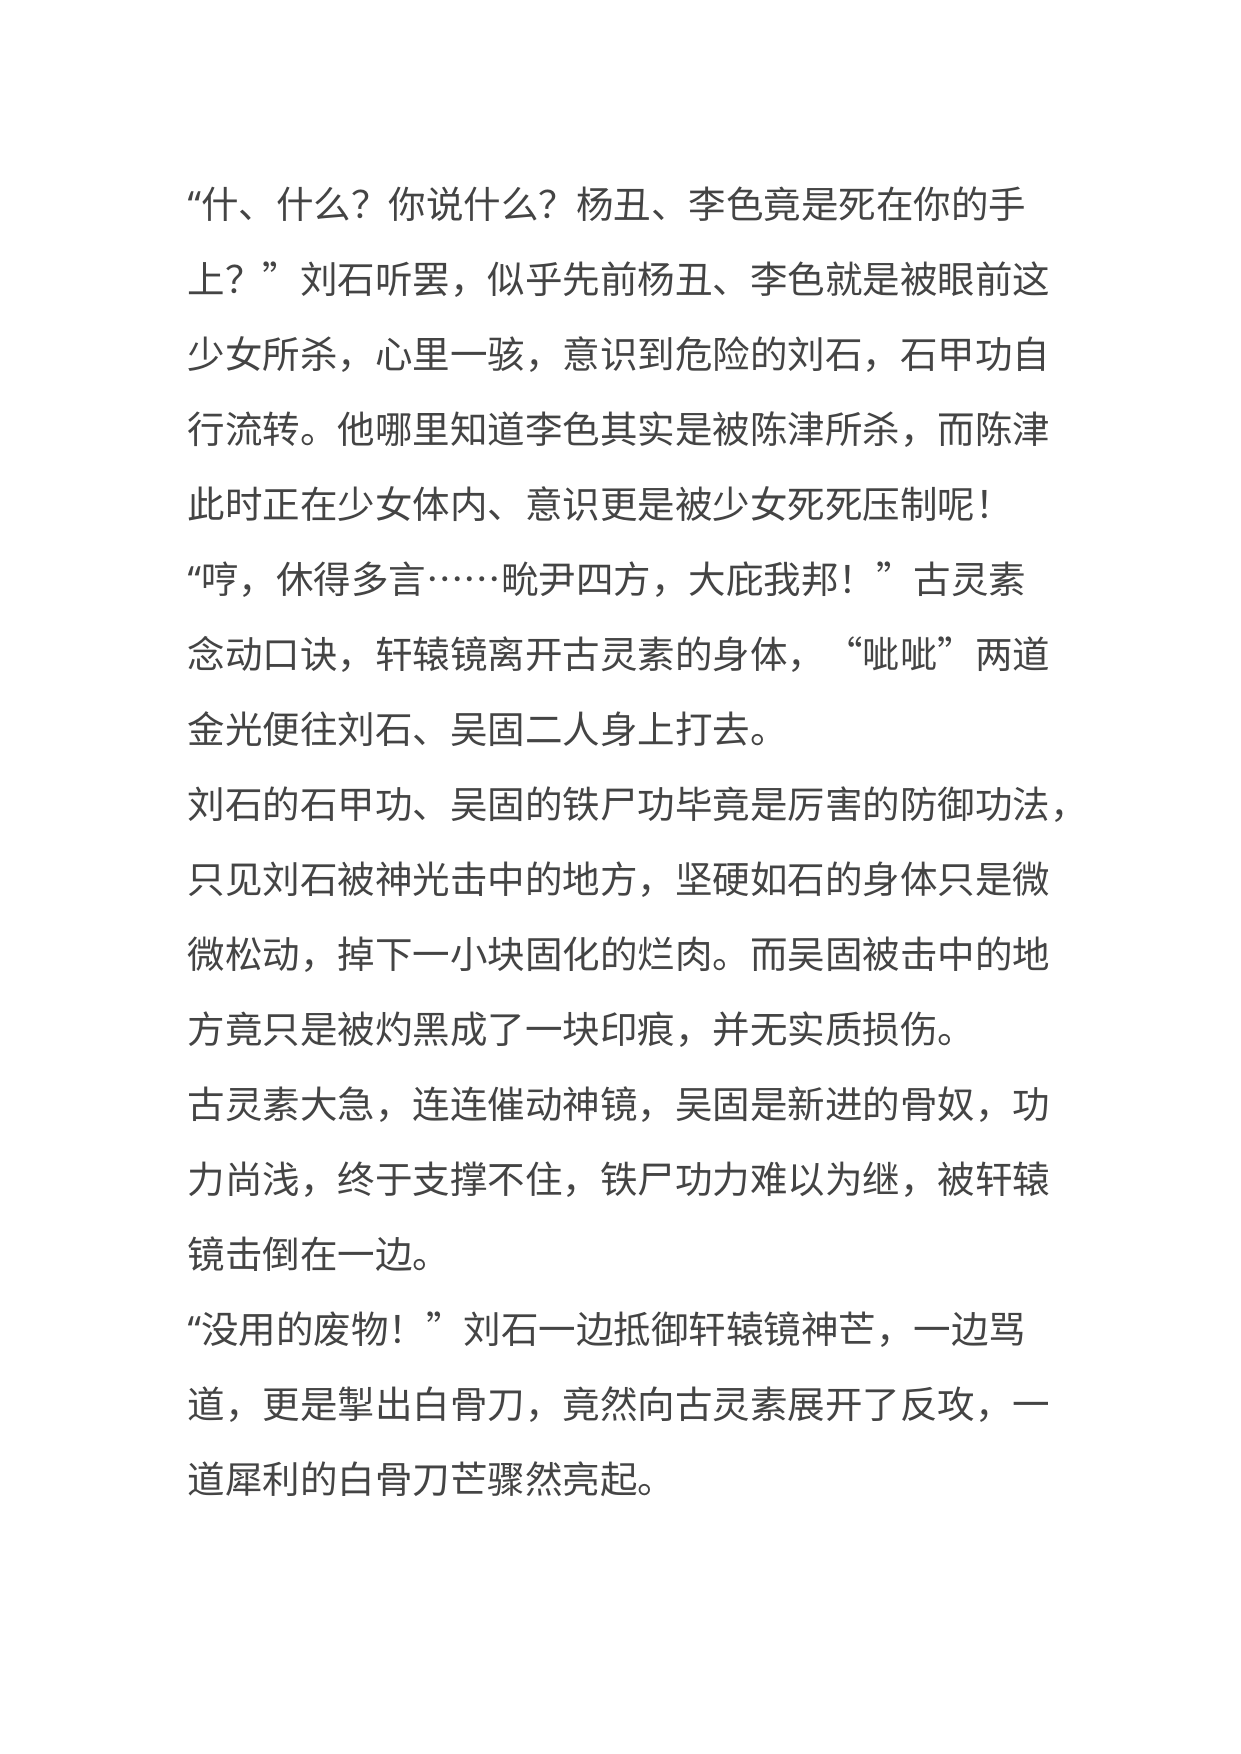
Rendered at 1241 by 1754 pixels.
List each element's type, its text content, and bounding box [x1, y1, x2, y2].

text “没用的废物！”刘石一边抵御轩辕镜神芒，一边骂道，更是掣出白骨刀，竟然向古灵素展开了反攻，一道犀利的白骨刀芒骤然亮起。 [187, 1289, 1053, 1514]
text “哼，休得多言……㽙尹四方，大庇我邦！”古灵素念动口诀，轩辕镜离开古灵素的身体，“呲呲”两道金光便往刘石、吴固二人身上打去。 [187, 539, 1053, 764]
text “什、什么？你说什么？杨丑、李色竟是死在你的手上？”刘石听罢，似乎先前杨丑、李色就是被眼前这少女所杀，心里一骇，意识到危险的刘石，石甲功自行流转。他哪里知道李色其实是被陈津所杀，而陈津此时正在少女体内、意识更是被少女死死压制呢！ [187, 164, 1053, 539]
text 刘石的石甲功、吴固的铁尸功毕竟是厉害的防御功法，只见刘石被神光击中的地方，坚硬如石的身体只是微微松动，掉下一小块固化的烂肉。而吴固被击中的地方竟只是被灼黑成了一块印痕，并无实质损伤。 [187, 764, 1053, 1064]
text 古灵素大急，连连催动神镜，吴固是新进的骨奴，功力尚浅，终于支撑不住，铁尸功力难以为继，被轩辕镜击倒在一边。 [187, 1064, 1053, 1289]
